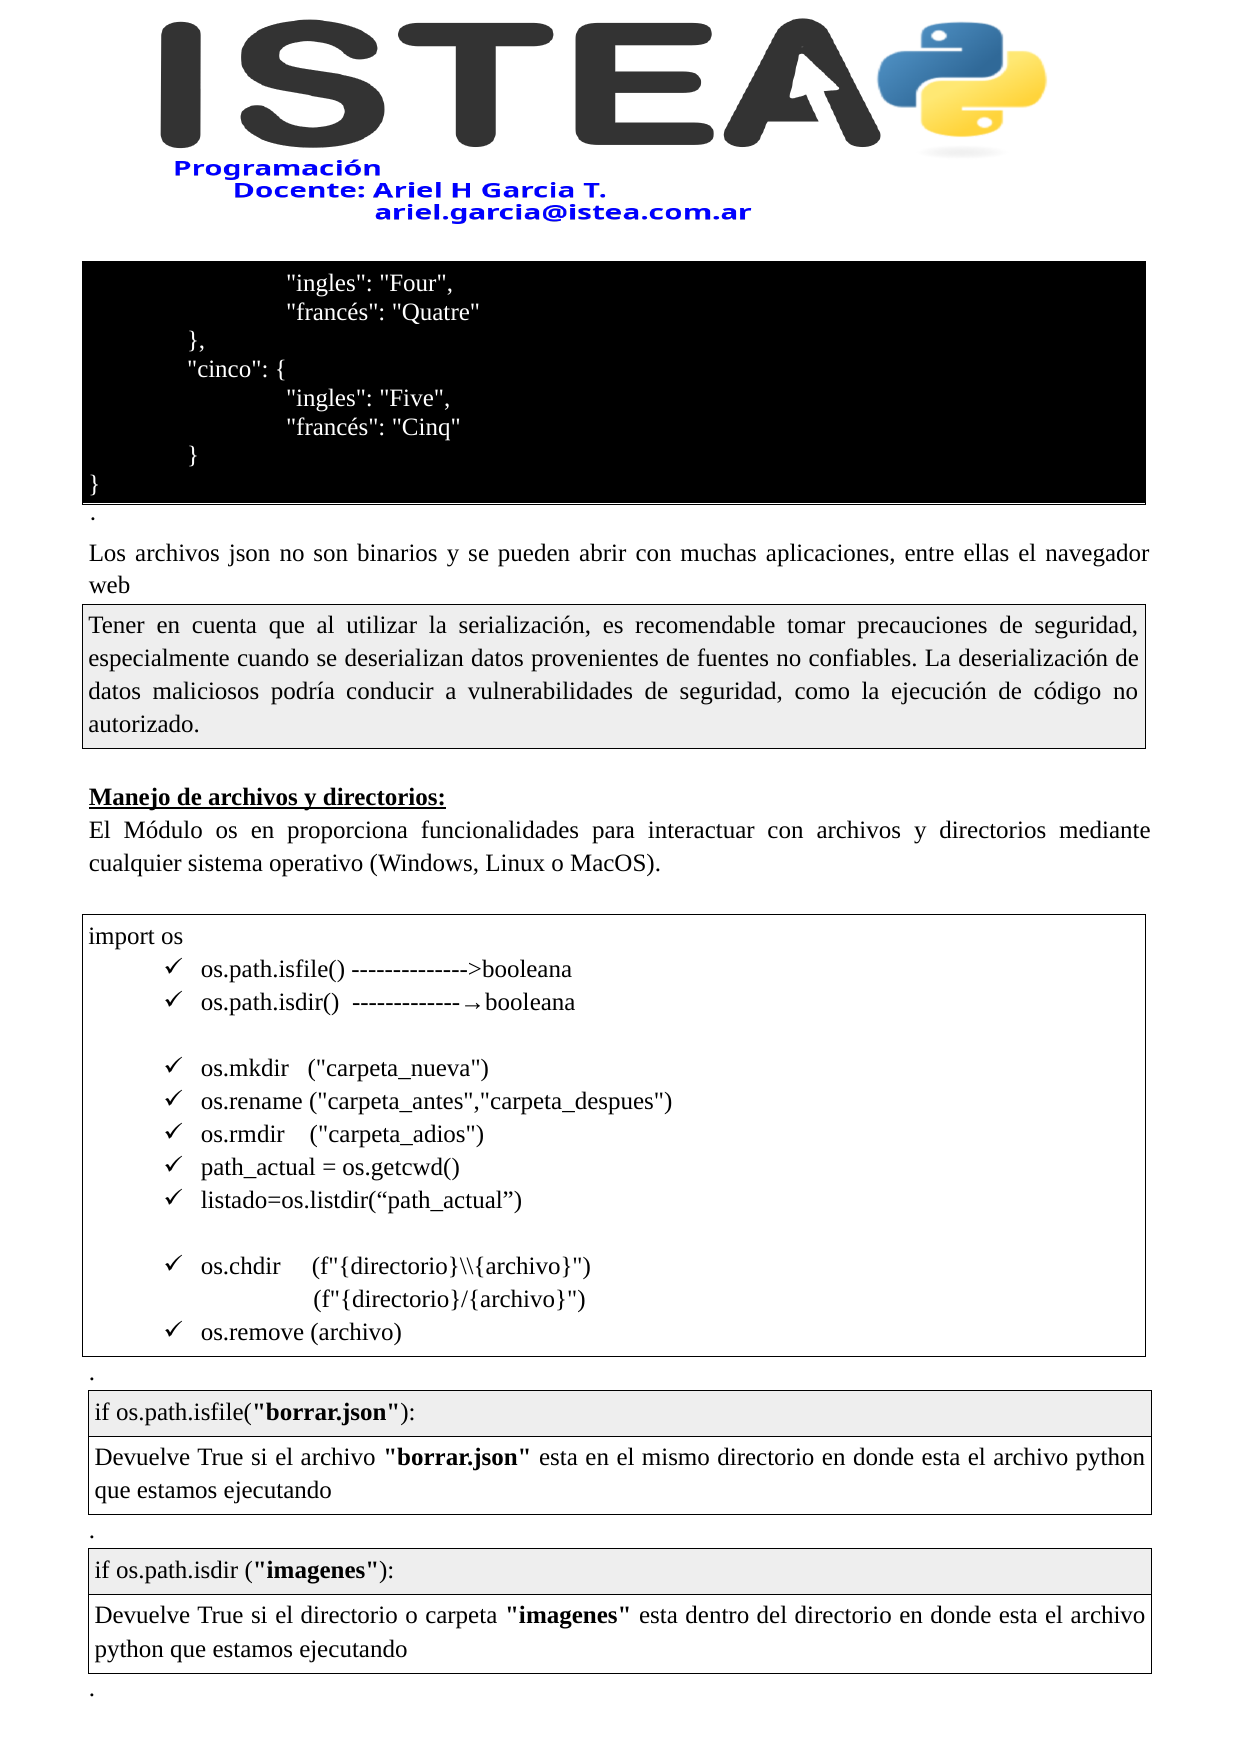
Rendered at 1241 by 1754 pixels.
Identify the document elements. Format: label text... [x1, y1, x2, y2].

text . [88, 1515, 1152, 1544]
text Los archivos json no son binarios y se pueden abrir con muchas aplicaciones, entre ellas el navegador web [88, 538, 1152, 599]
table_header Tener en cuenta que al utilizar la serialización, es recomendable tomar precauciones de seguridad, especialmente cuando se deserializan datos provenientes de fuentes no confiables. La deserialización de datos maliciosos podría conducir a vulnerabilidades de seguridad, como la ejecución de código no autorizado. [83, 605, 1145, 748]
table_header if os.path.isfile("borrar.json"): [89, 1391, 1151, 1436]
text Manejo de archivos y directorios: [88, 782, 1152, 811]
picture [130, 0, 1062, 235]
table_cell Devuelve True si el directorio o carpeta "imagenes" esta dentro del directorio en donde esta el archivo python que estamos ejecutando [89, 1595, 1151, 1672]
table_cell Devuelve True si el archivo "borrar.json" esta en el mismo directorio en donde esta el archivo python que estamos ejecutando [89, 1437, 1151, 1514]
text · [88, 504, 1152, 533]
table_header import os os.path.isfile() -------------->booleana os.path.isdir() -------------→booleana os.mkdir ("carpeta_nueva") os.rename ("carpeta_antes","carpeta_despues") os.rmdir ("carpeta_adios") path_actual = os.getcwd() listado=os.listdir(“path_actual”) os.chdir (f"{directorio}\\{archivo}") (f"{directorio}/{archivo}") os.remove (archivo) [83, 915, 1145, 1356]
text El Módulo os en proporciona funcionalidades para interactuar con archivos y directorios mediante cualquier sistema operativo (Windows, Linux o MacOS). [88, 815, 1152, 877]
text . [88, 1674, 1152, 1702]
text . [88, 1357, 1152, 1386]
table_header if os.path.isdir ("imagenes"): [89, 1549, 1151, 1594]
